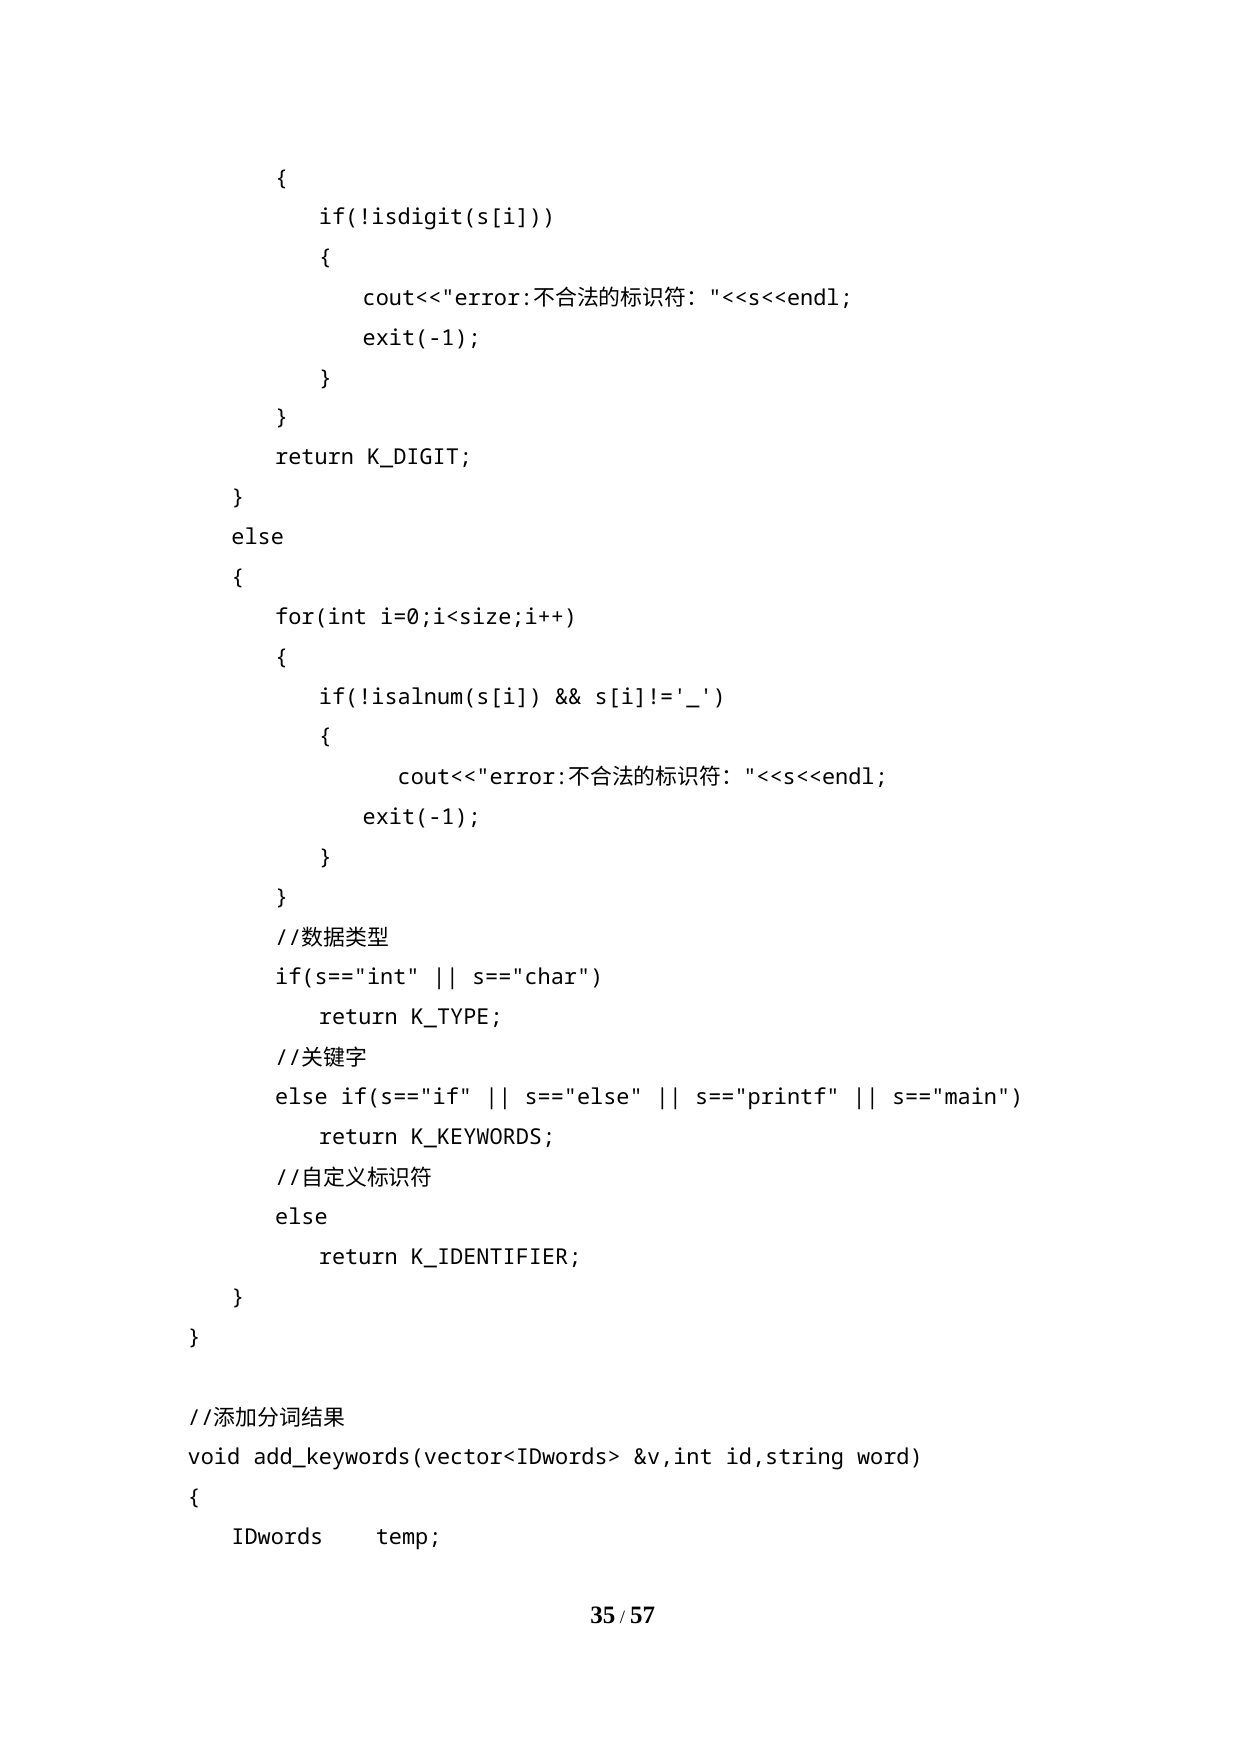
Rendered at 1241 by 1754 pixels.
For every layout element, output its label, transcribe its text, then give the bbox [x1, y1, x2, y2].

text } [187, 879, 1053, 912]
text IDwords temp; [187, 1520, 1053, 1552]
text return K_DIGIT; [187, 440, 1053, 472]
text //关键字 [187, 1039, 1053, 1072]
text else [187, 1200, 1053, 1232]
text return K_TYPE; [187, 999, 1053, 1032]
text void add_keywords(vector<IDwords> &v,int id,string word) [187, 1440, 1053, 1472]
text { [187, 559, 1053, 592]
text //添加分词结果 [187, 1399, 1053, 1432]
text return K_IDENTIFIER; [187, 1240, 1053, 1272]
text } [187, 1320, 1053, 1352]
text //自定义标识符 [187, 1159, 1053, 1192]
text else if(s=="if" || s=="else" || s=="printf" || s=="main") [187, 1080, 1053, 1112]
text if(!isalnum(s[i]) && s[i]!='_') [187, 679, 1053, 712]
text exit(-1); [187, 799, 1053, 832]
text cout<<"error:不合法的标识符："<<s<<endl; [187, 759, 1053, 792]
text { [187, 1480, 1053, 1512]
text if(!isdigit(s[i])) [187, 200, 1053, 232]
text } [187, 1280, 1053, 1312]
text } [187, 400, 1053, 432]
text { [187, 639, 1053, 672]
text else [187, 520, 1053, 552]
text exit(-1); [187, 320, 1053, 353]
text } [187, 360, 1053, 393]
text cout<<"error:不合法的标识符："<<s<<endl; [187, 280, 1053, 312]
text //数据类型 [187, 919, 1053, 952]
text if(s=="int" || s=="char") [187, 959, 1053, 992]
text } [187, 480, 1053, 512]
text } [187, 839, 1053, 872]
text { [187, 160, 1053, 193]
text { [187, 240, 1053, 272]
text for(int i=0;i<size;i++) [187, 599, 1053, 632]
text { [187, 719, 1053, 752]
text return K_KEYWORDS; [187, 1120, 1053, 1152]
